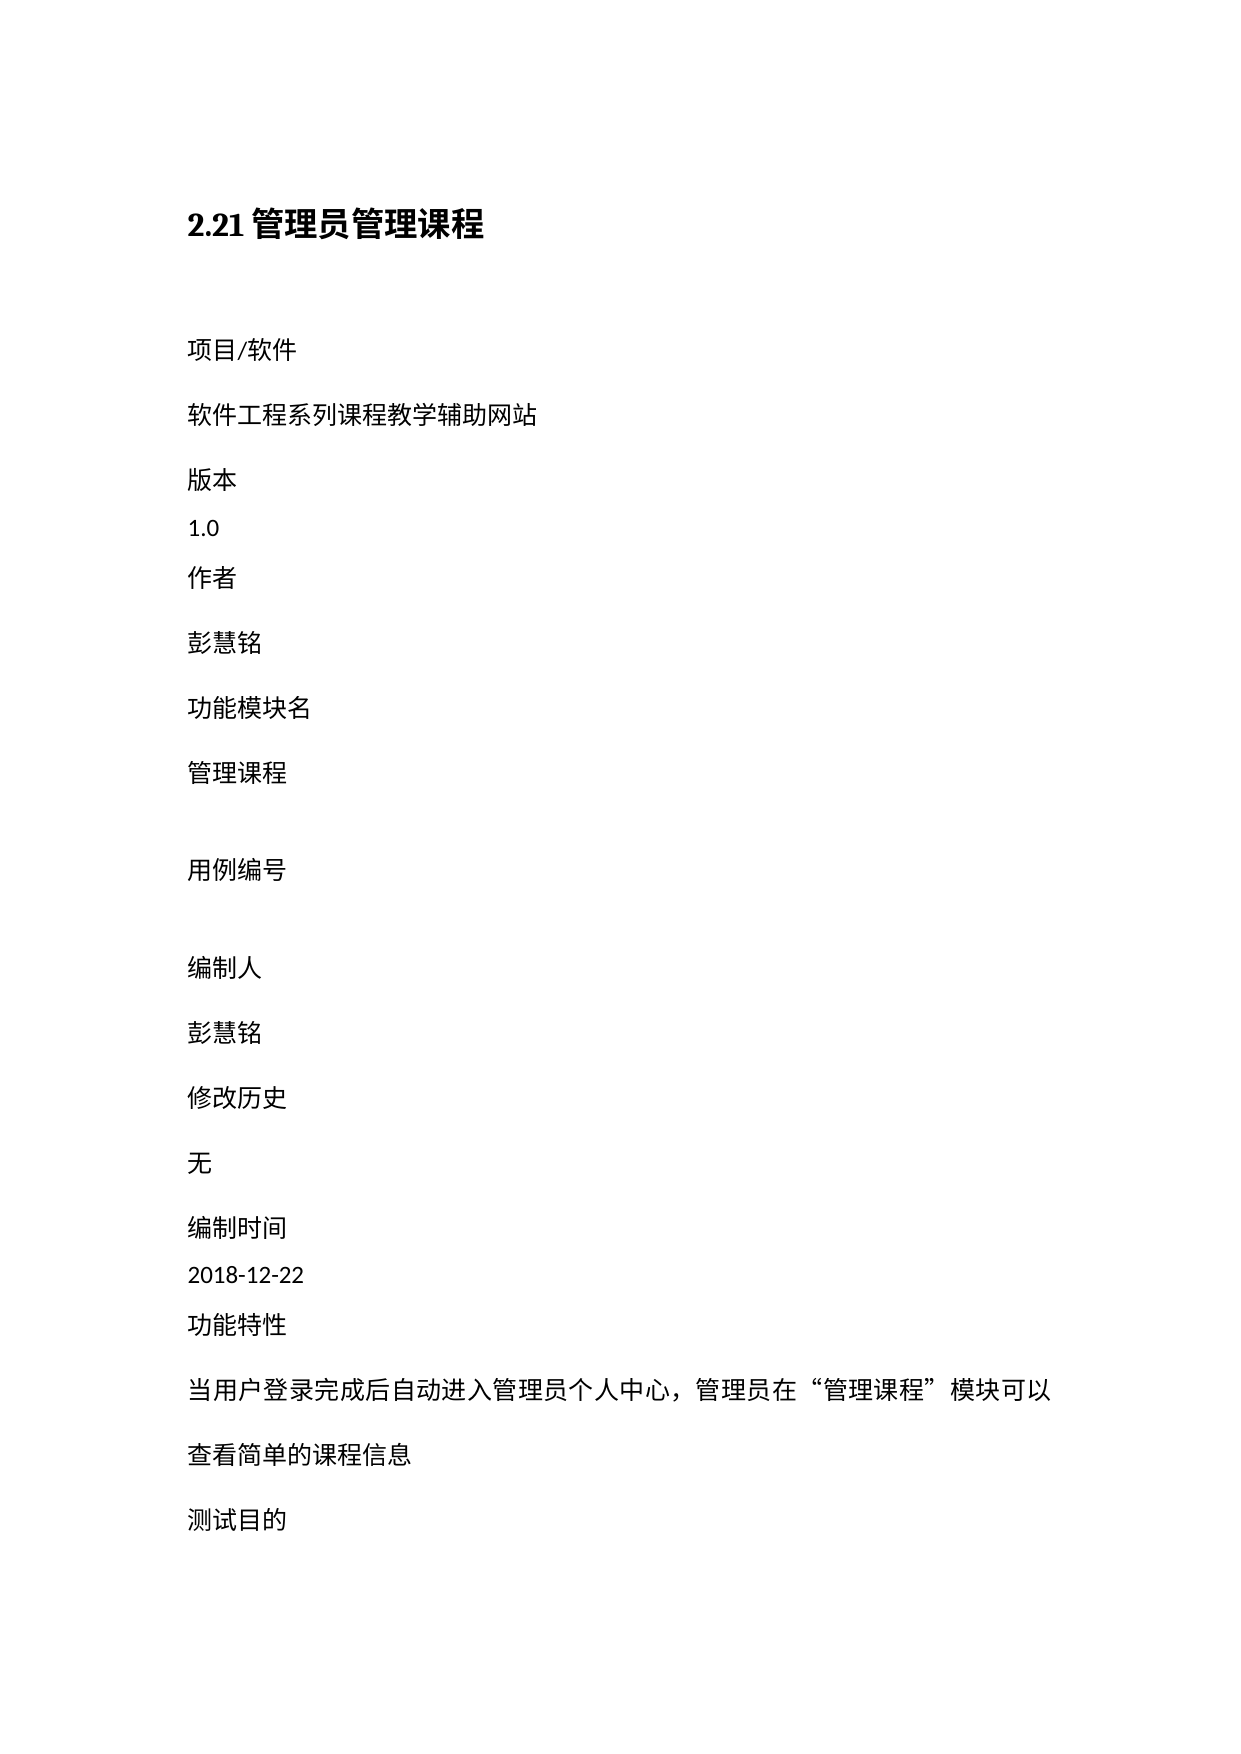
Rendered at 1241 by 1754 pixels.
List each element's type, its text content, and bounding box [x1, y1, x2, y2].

subtitle 2.21管理员管理课程 [187, 189, 1053, 254]
